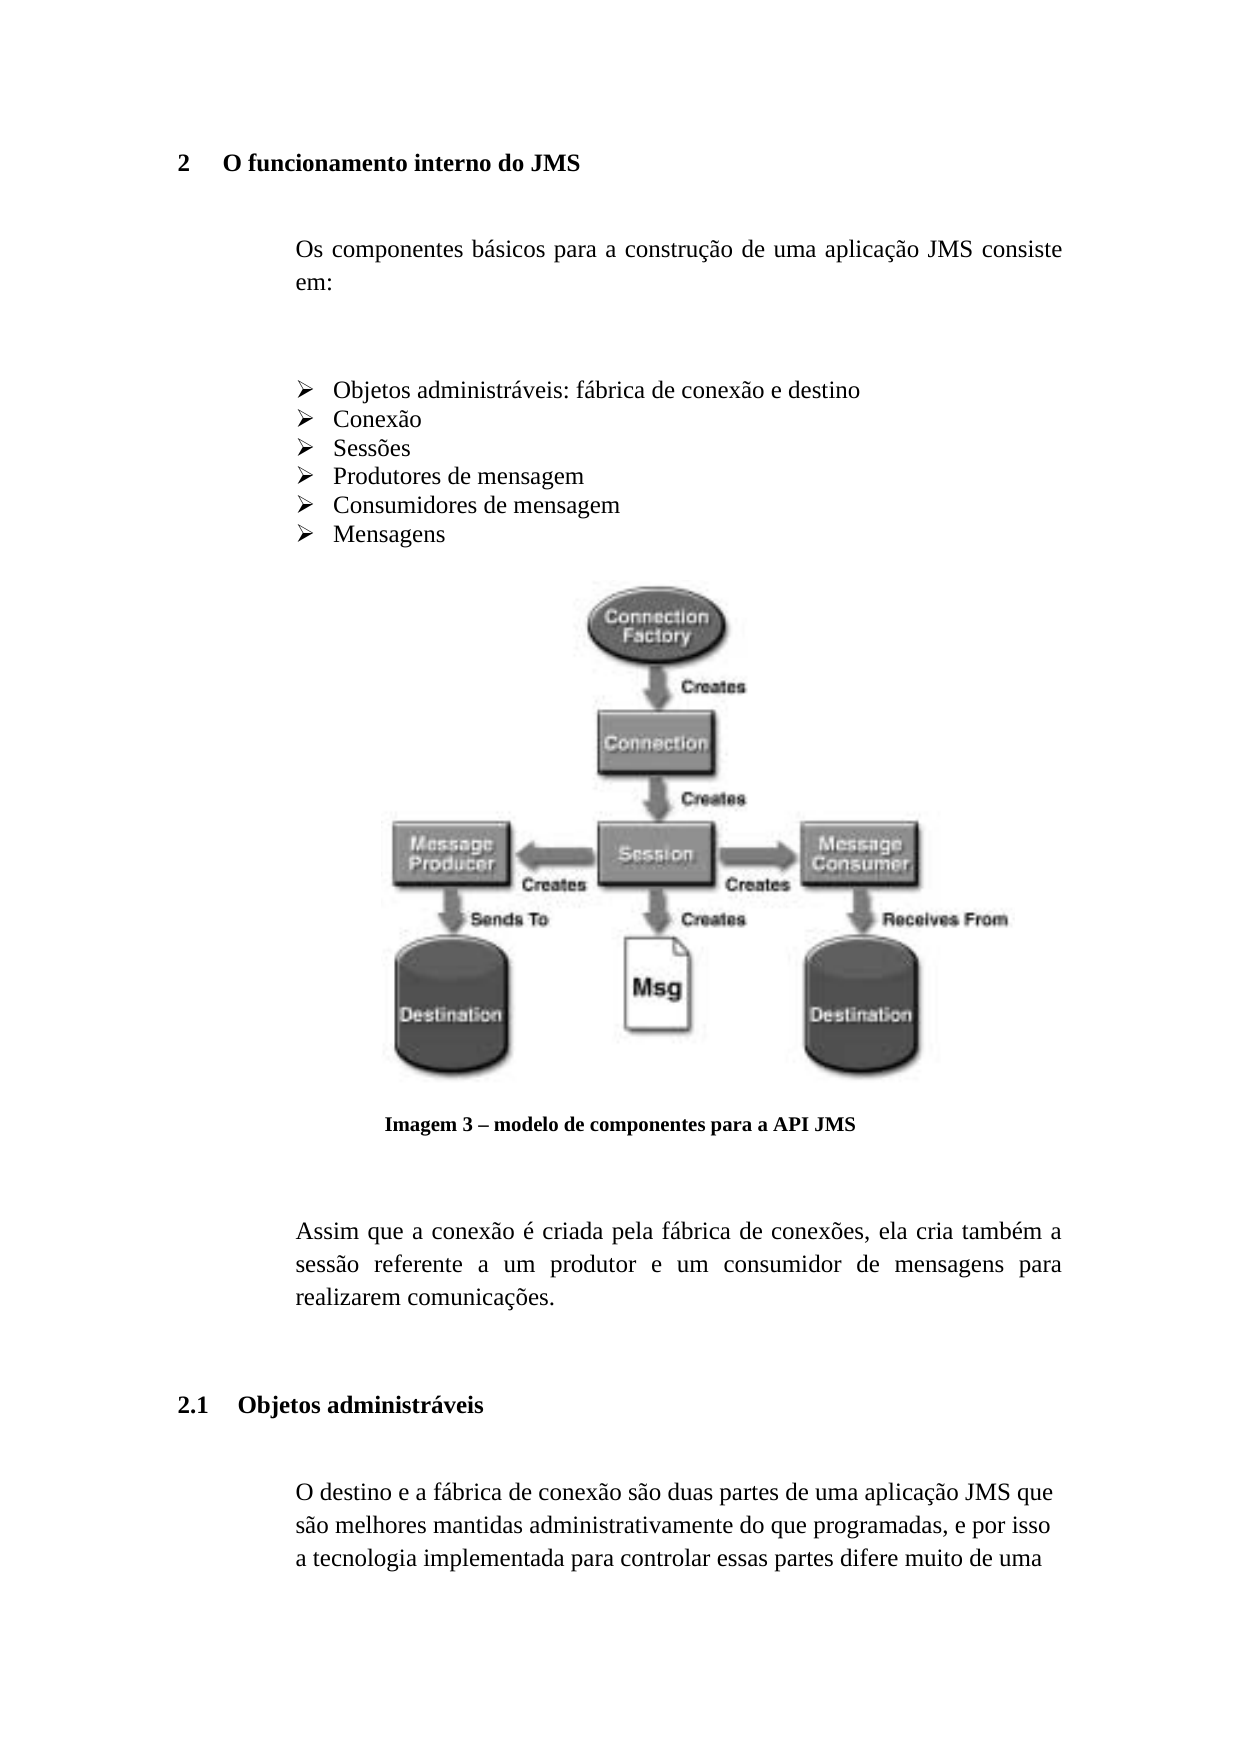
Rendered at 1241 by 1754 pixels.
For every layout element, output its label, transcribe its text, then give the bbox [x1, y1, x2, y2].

list Conexão [295, 404, 1063, 433]
subtitle Objetos administráveis [177, 1390, 1063, 1419]
list Sessões [295, 433, 1063, 461]
list Objetos administráveis: fábrica de conexão e destino [295, 375, 1063, 404]
subtitle O funcionamento interno do JMS [177, 148, 1063, 176]
text Os componentes básicos para a construção de uma aplicação JMS consiste em: [295, 234, 1063, 296]
list Produtores de mensagem [295, 461, 1063, 490]
list Mensagens [295, 519, 1063, 548]
list Consumidores de mensagem [295, 490, 1063, 519]
text Assim que a conexão é criada pela fábrica de conexões, ela cria também a sessão referente a um produtor e um consumidor de mensagens para realizarem comunicações. [295, 1216, 1063, 1311]
text Imagem 3 – modelo de componentes para a API JMS [177, 1112, 1063, 1136]
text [295, 1477, 1063, 1572]
